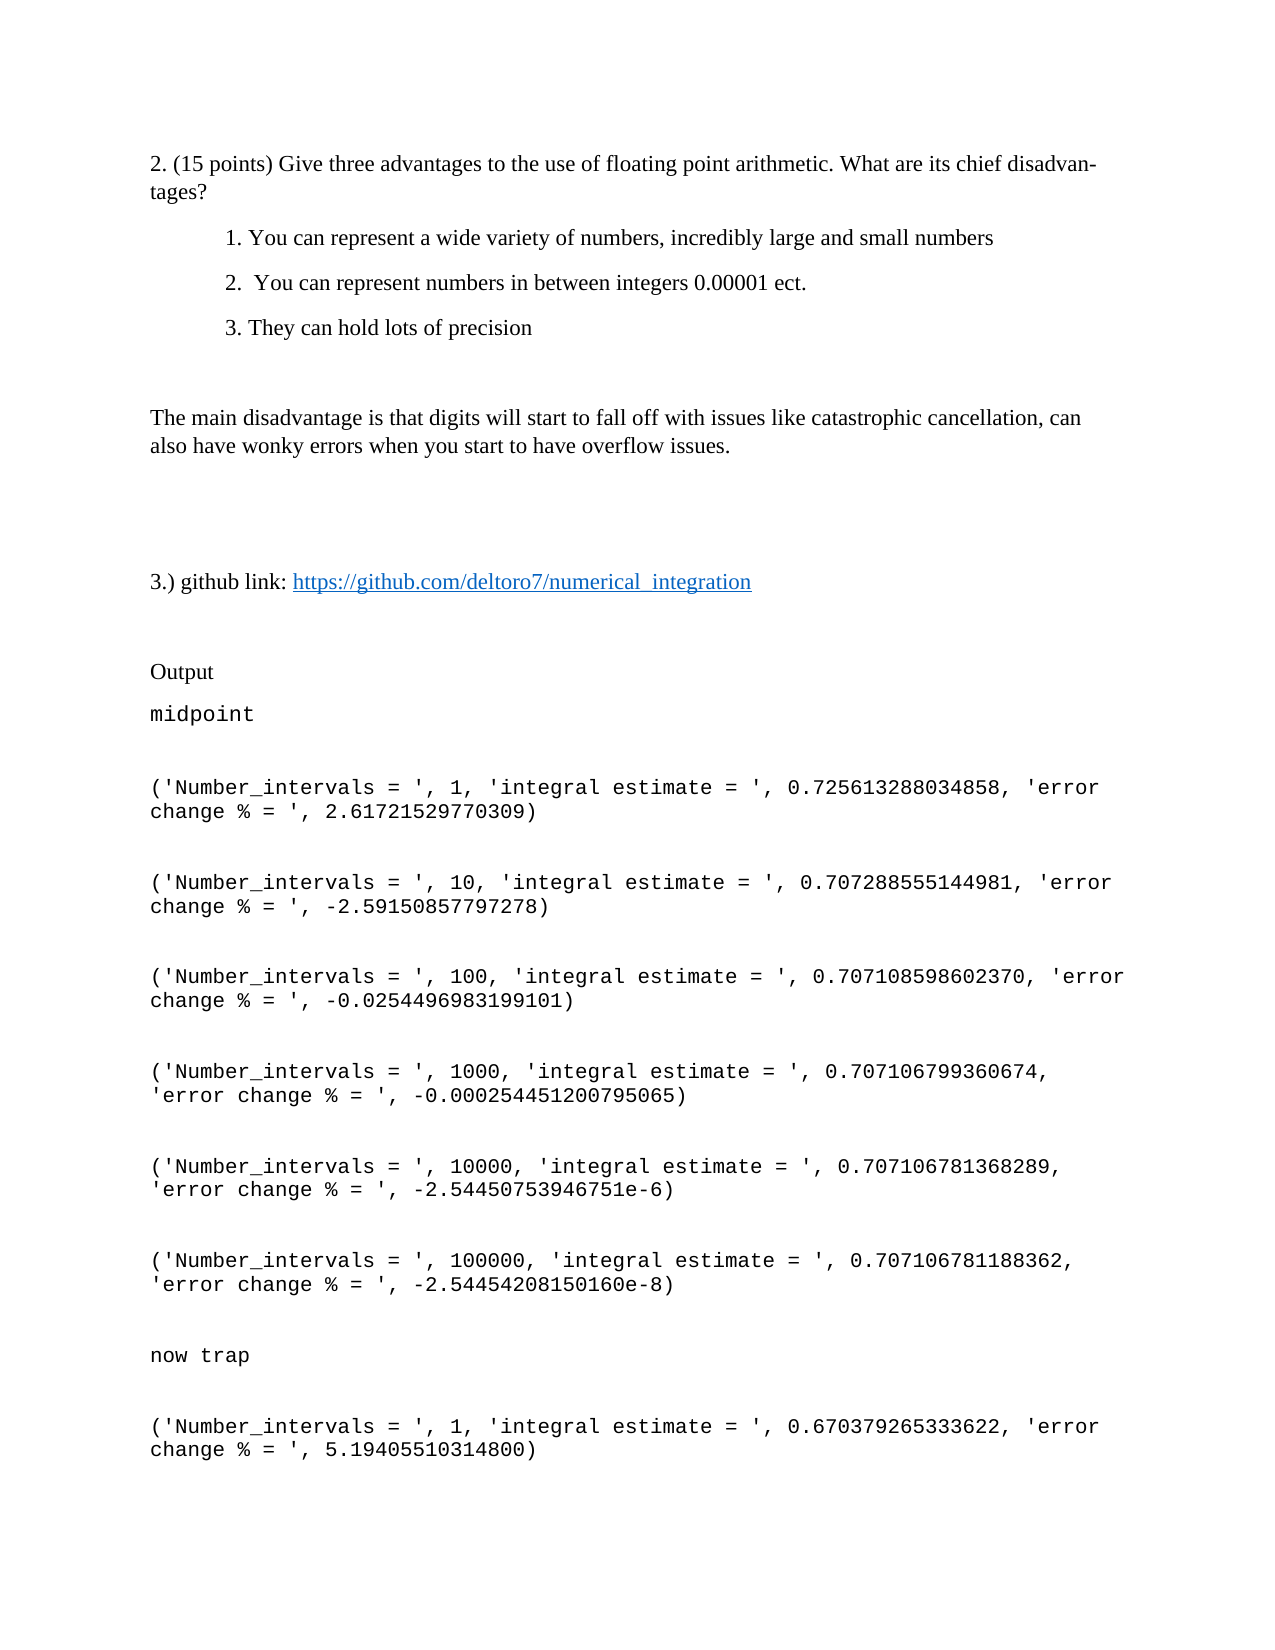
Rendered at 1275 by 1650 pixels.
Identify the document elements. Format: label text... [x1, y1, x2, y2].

text ('Number_intervals = ', 1, 'integral estimate = ', 0.670379265333622, 'error change % = ', 5.19405510314800) [150, 1416, 1125, 1463]
text 1. You can represent a wide variety of numbers, incredibly large and small numbers [150, 223, 1125, 250]
text ('Number_intervals = ', 100, 'integral estimate = ', 0.707108598602370, 'error change % = ', -0.0254496983199101) [150, 967, 1125, 1014]
text The main disadvantage is that digits will start to fall off with issues like catastrophic cancellation, can also have wonky errors when you start to have overflow issues. [150, 404, 1125, 459]
text ('Number_intervals = ', 1, 'integral estimate = ', 0.725613288034858, 'error change % = ', 2.61721529770309) [150, 777, 1125, 825]
text Output [150, 658, 1125, 684]
text 2. You can represent numbers in between integers 0.00001 ect. [150, 269, 1125, 295]
text 3. They can hold lots of precision [150, 314, 1125, 340]
text ('Number_intervals = ', 1000, 'integral estimate = ', 0.707106799360674, 'error change % = ', -0.000254451200795065) [150, 1061, 1125, 1108]
text ('Number_intervals = ', 10, 'integral estimate = ', 0.707288555144981, 'error change % = ', -2.59150857797278) [150, 872, 1125, 919]
text 3.) github link: https://github.com/deltoro7/numerical_integration [150, 568, 1125, 594]
text ('Number_intervals = ', 100000, 'integral estimate = ', 0.707106781188362, 'error change % = ', -2.54454208150160e-8) [150, 1250, 1125, 1298]
text now trap [150, 1345, 1125, 1368]
text midpoint [150, 703, 1125, 728]
text ('Number_intervals = ', 10000, 'integral estimate = ', 0.707106781368289, 'error change % = ', -2.54450753946751e-6) [150, 1156, 1125, 1203]
text 2. (15 points) Give three advantages to the use of floating point arithmetic. What are its chief disadvan- tages? [150, 150, 1125, 205]
